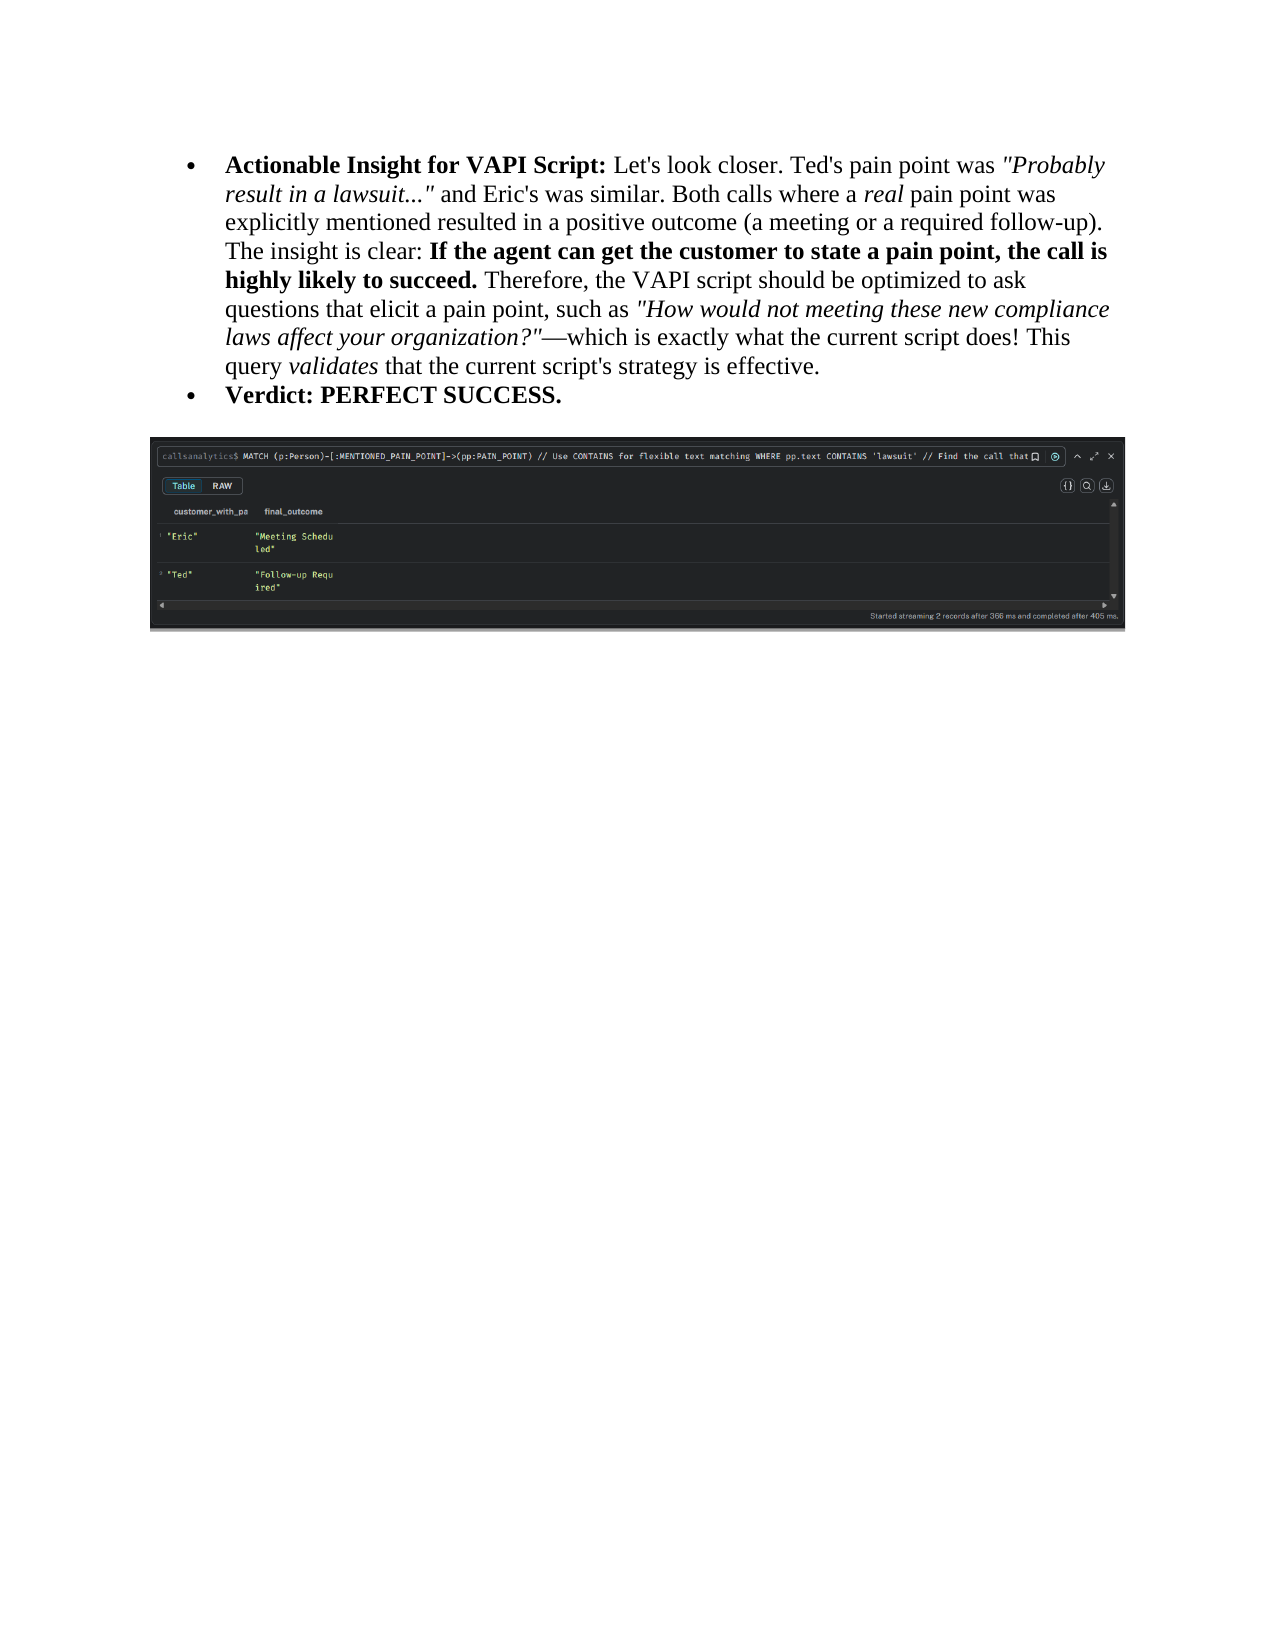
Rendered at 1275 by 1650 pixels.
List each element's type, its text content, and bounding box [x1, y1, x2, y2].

list Verdict: PERFECT SUCCESS. [187, 380, 1125, 409]
list Actionable Insight for VAPI Script: Let's look closer. Ted's pain point was "Probably result in a lawsuit..." and Eric's was similar. Both calls where a real pain point was explicitly mentioned resulted in a positive outcome (a meeting or a required follow-up). The insight is clear: If the agent can get the customer to state a pain point, the call is highly likely to succeed. Therefore, the VAPI script should be optimized to ask questions that elicit a pain point, such as "How would not meeting these new compliance laws affect your organization?"—which is exactly what the current script does! This query validates that the current script's strategy is effective. [187, 150, 1125, 380]
picture [150, 437, 1125, 628]
